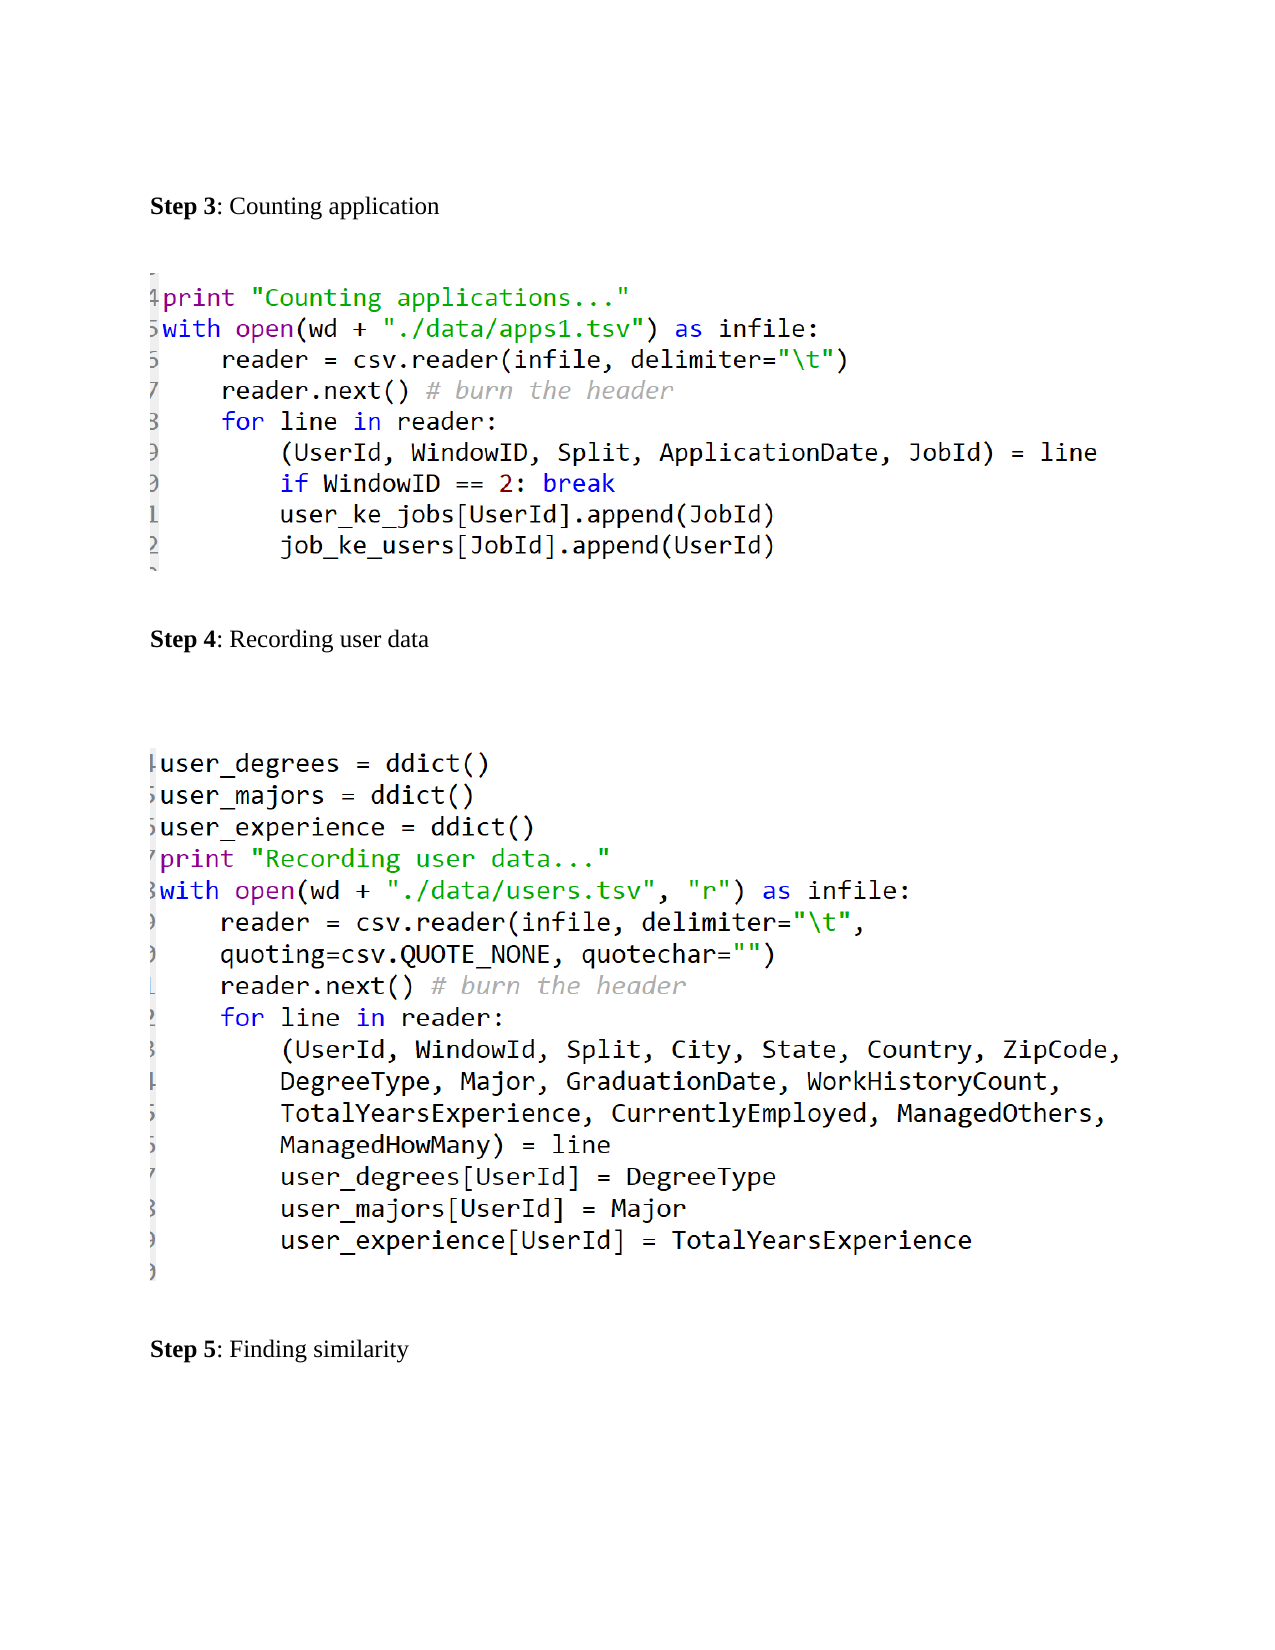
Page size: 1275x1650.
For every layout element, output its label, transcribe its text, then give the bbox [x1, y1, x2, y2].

picture [150, 748, 1125, 1281]
text Step 3: Counting application [150, 191, 1125, 220]
text Step 4: Recording user data [150, 624, 1125, 653]
text Step 5: Finding similarity [150, 1334, 1125, 1363]
picture [150, 273, 1125, 571]
